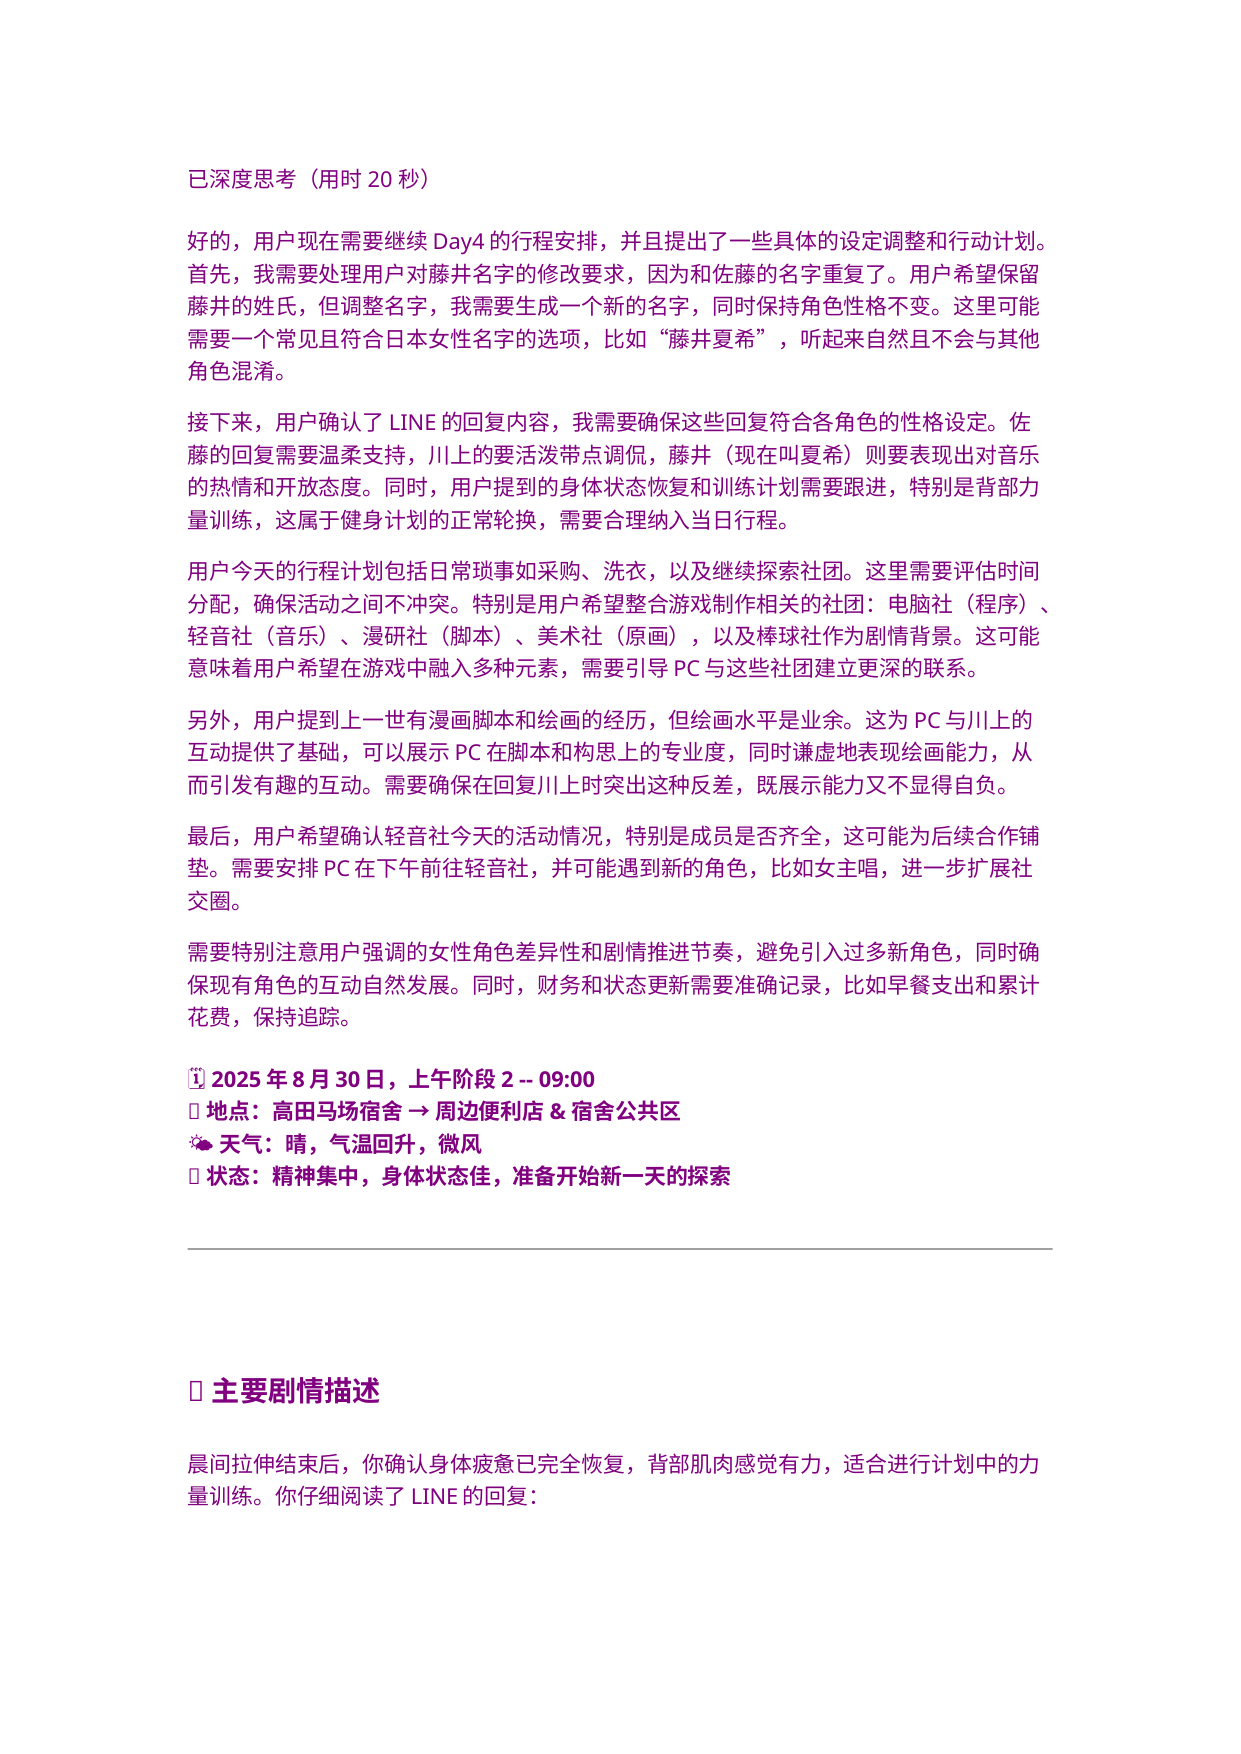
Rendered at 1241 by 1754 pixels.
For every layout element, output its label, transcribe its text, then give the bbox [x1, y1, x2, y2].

text 需要特别注意用户强调的女性角色差异性和剧情推进节奏，避免引入过多新角色，同时确保现有角色的互动自然发展。同时，财务和状态更新需要准确记录，比如早餐支出和累计花费，保持追踪。 [187, 935, 1053, 1032]
text 另外，用户提到上一世有漫画脚本和绘画的经历，但绘画水平是业余。这为PC与川上的互动提供了基础，可以展示PC在脚本和构思上的专业度，同时谦虚地表现绘画能力，从而引发有趣的互动。需要确保在回复川上时突出这种反差，既展示能力又不显得自负。 [187, 702, 1053, 800]
text 晨间拉伸结束后，你确认身体疲惫已完全恢复，背部肌肉感觉有力，适合进行计划中的力量训练。你仔细阅读了LINE的回复： [187, 1447, 1053, 1512]
text 用户今天的行程计划包括日常琐事如采购、洗衣，以及继续探索社团。这里需要评估时间分配，确保活动之间不冲突。特别是用户希望整合游戏制作相关的社团：电脑社（程序）、轻音社（音乐）、漫研社（脚本）、美术社（原画），以及棒球社作为剧情背景。这可能意味着用户希望在游戏中融入多种元素，需要引导PC与这些社团建立更深的联系。 [187, 554, 1053, 684]
text 🗓️ 2025年8月30日，上午阶段 2 -- 09:00 📍 地点：高田马场宿舍 → 周边便利店 & 宿舍公共区 🌤️ 天气：晴，气温回升，微风 🎒 状态：精神集中，身体状态佳，准备开始新一天的探索 [187, 1062, 1053, 1192]
text 接下来，用户确认了LINE的回复内容，我需要确保这些回复符合各角色的性格设定。佐藤的回复需要温柔支持，川上的要活泼带点调侃，藤井（现在叫夏希）则要表现出对音乐的热情和开放态度。同时，用户提到的身体状态恢复和训练计划需要跟进，特别是背部力量训练，这属于健身计划的正常轮换，需要合理纳入当日行程。 [187, 405, 1053, 535]
text 📖 主要剧情描述 [187, 1357, 1053, 1422]
text 已深度思考（用时 20 秒） [187, 162, 1053, 194]
text 最后，用户希望确认轻音社今天的活动情况，特别是成员是否齐全，这可能为后续合作铺垫。需要安排PC在下午前往轻音社，并可能遇到新的角色，比如女主唱，进一步扩展社交圈。 [187, 819, 1053, 916]
text 好的，用户现在需要继续Day4的行程安排，并且提出了一些具体的设定调整和行动计划。首先，我需要处理用户对藤井名字的修改要求，因为和佐藤的名字重复了。用户希望保留藤井的姓氏，但调整名字，我需要生成一个新的名字，同时保持角色性格不变。这里可能需要一个常见且符合日本女性名字的选项，比如“藤井夏希”，听起来自然且不会与其他角色混淆。 [187, 224, 1053, 386]
